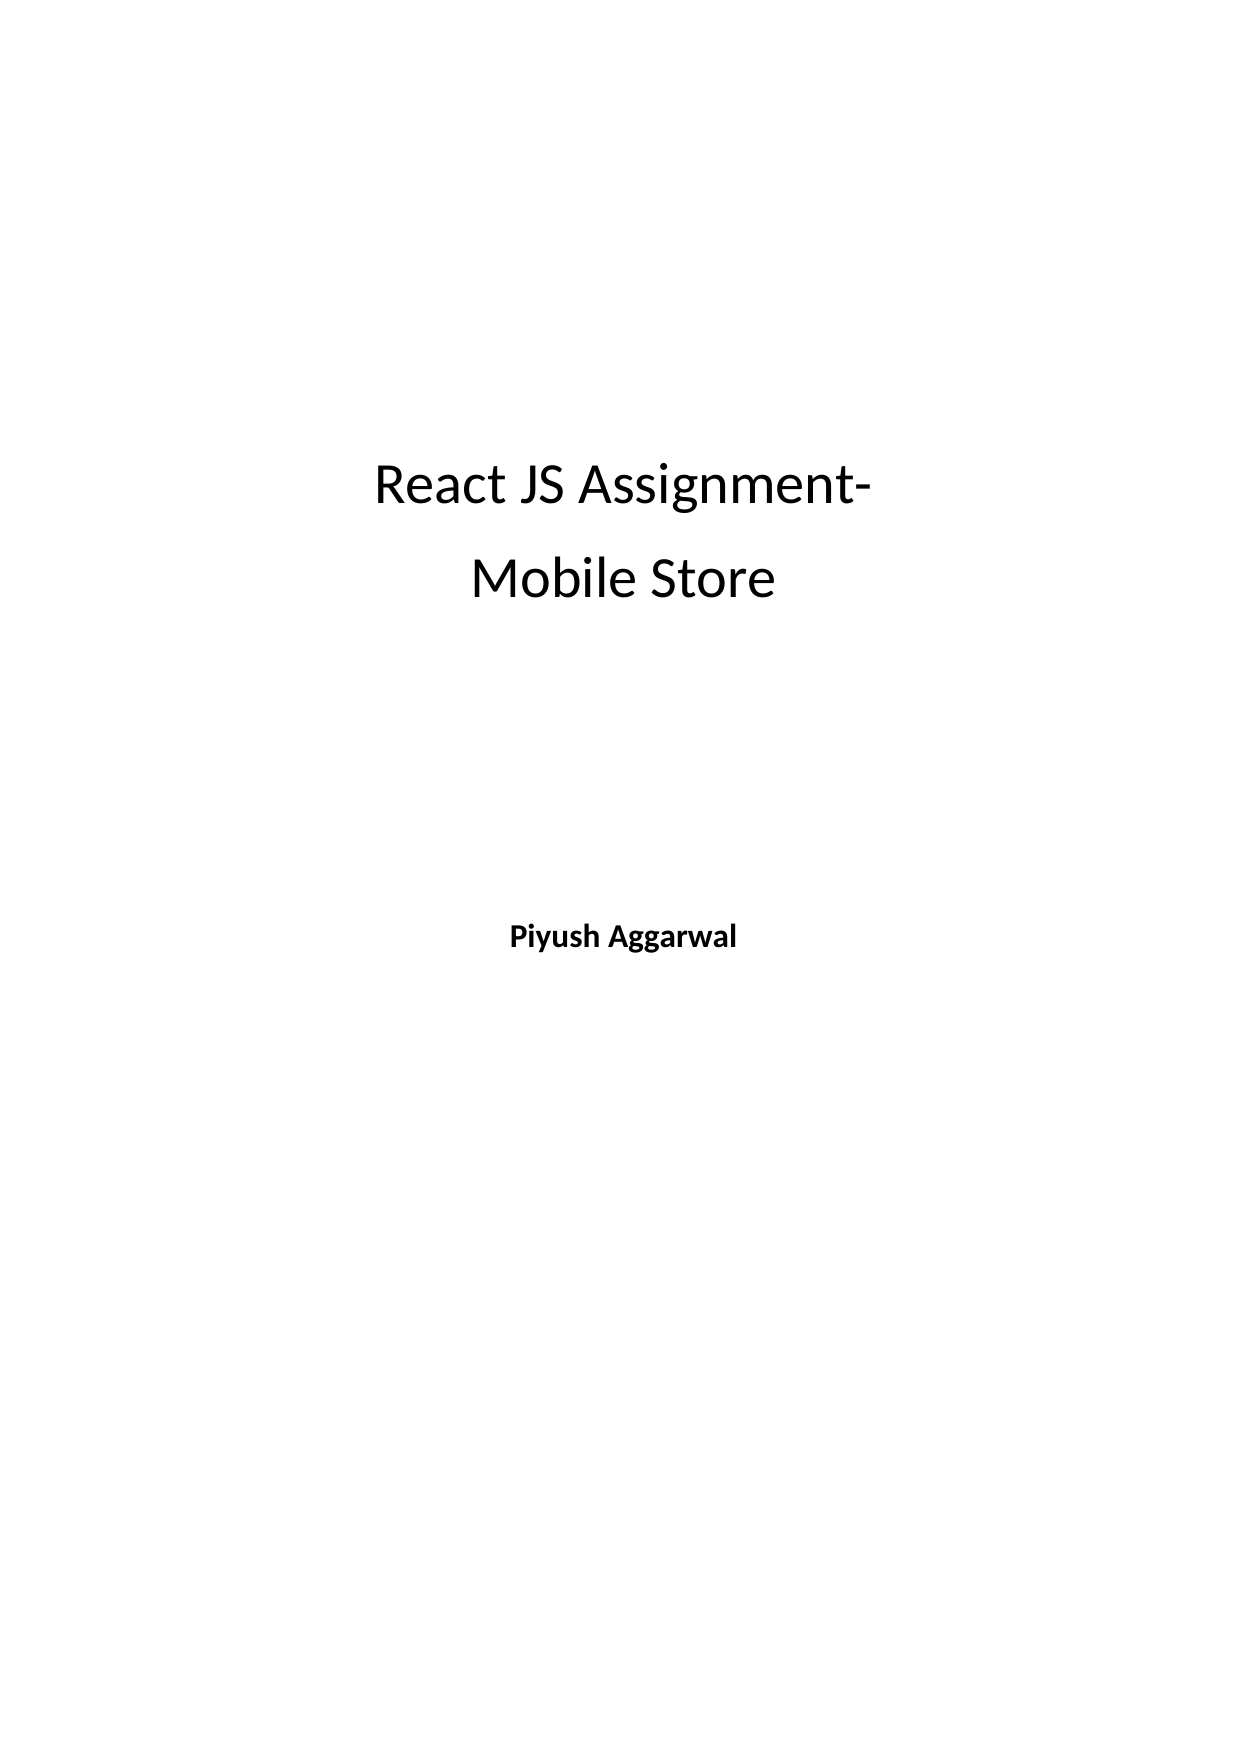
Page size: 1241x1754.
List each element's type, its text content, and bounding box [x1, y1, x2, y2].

text React JS Assignment- [150, 447, 1097, 518]
text Piyush Aggarwal [150, 915, 1097, 956]
text Mobile Store [150, 540, 1097, 612]
